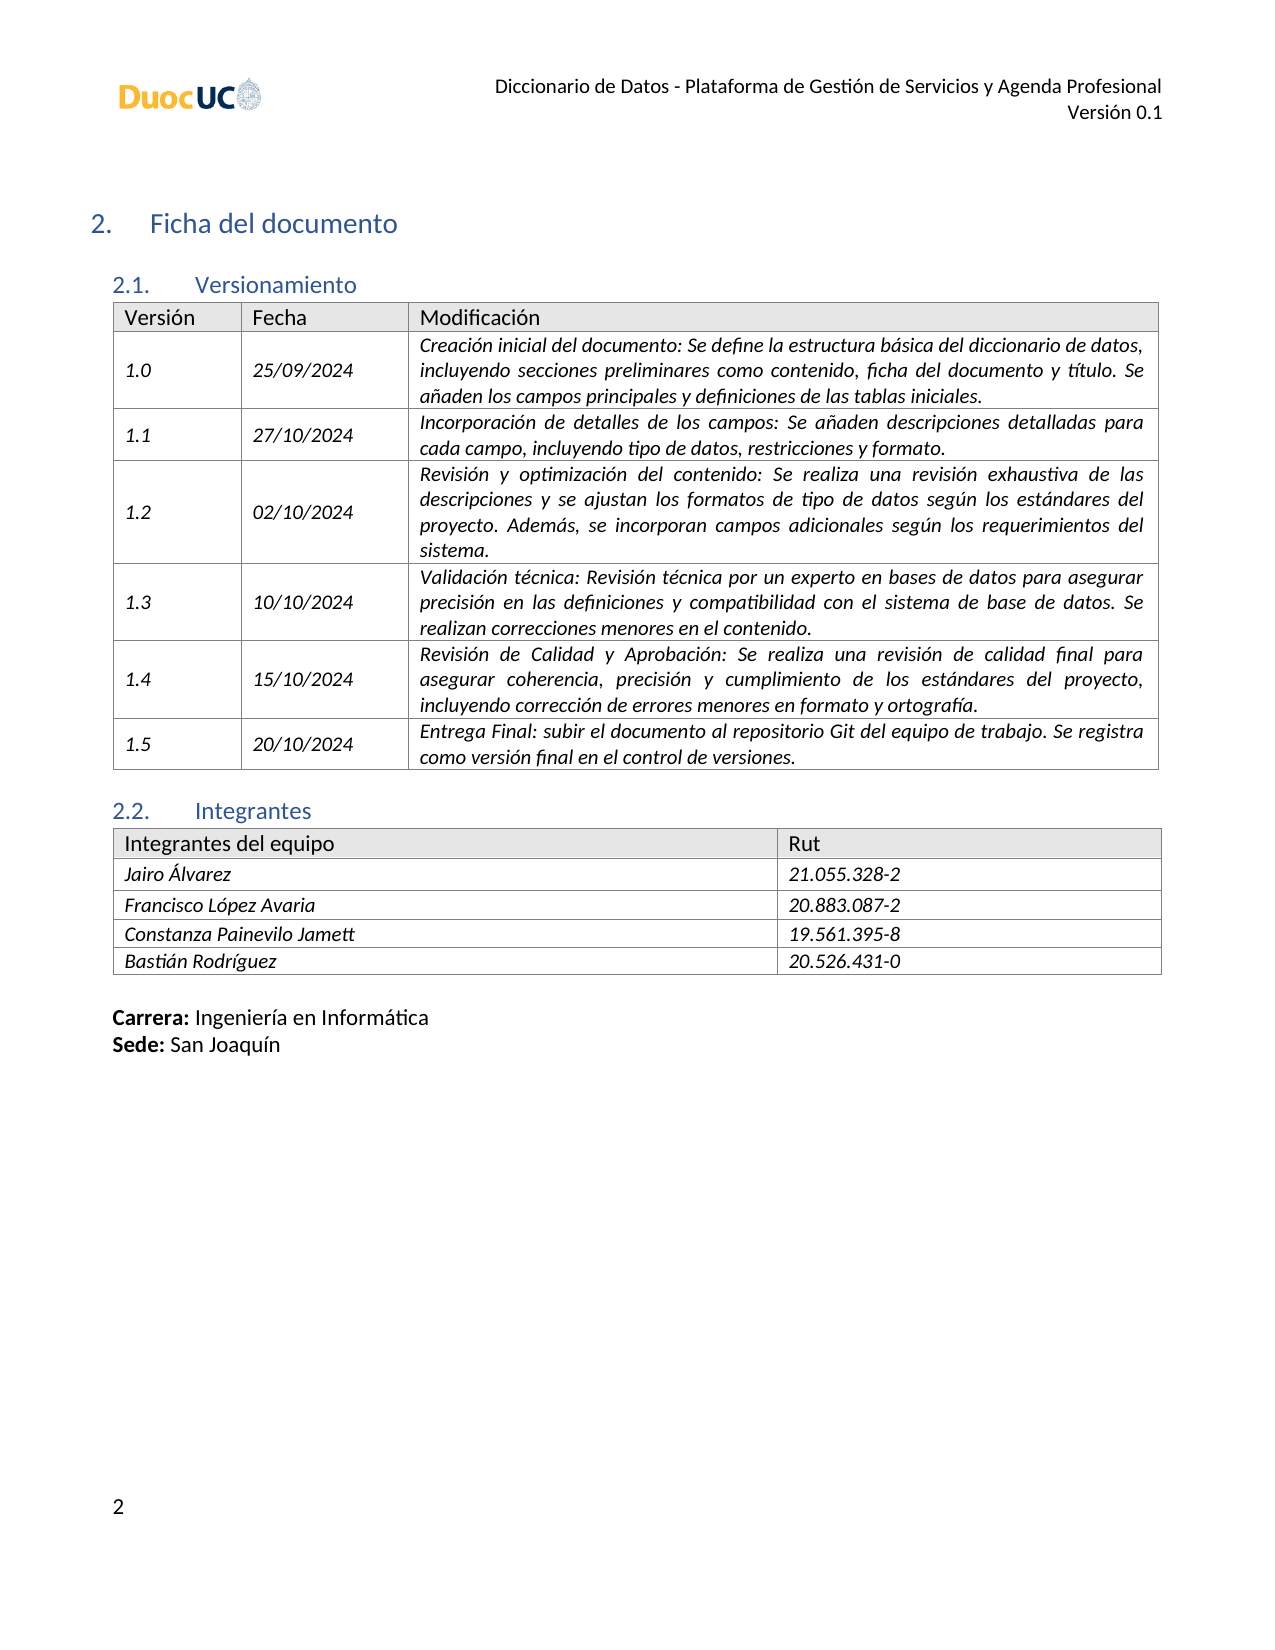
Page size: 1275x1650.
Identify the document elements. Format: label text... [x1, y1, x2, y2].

table_cell Revisión de Calidad y Aprobación: Se realiza una revisión de calidad final para asegurar coherencia, precisión y cumplimiento de los estándares del proyecto, incluyendo corrección de errores menores en formato y ortografía. [409, 641, 1158, 717]
table_cell Francisco López Avaria [114, 891, 777, 919]
table_cell 20.883.087-2 [778, 891, 1161, 919]
table_cell 1.1 [114, 409, 241, 460]
table_cell Jairo Álvarez [114, 859, 777, 890]
table_cell 1.4 [114, 641, 241, 717]
table_cell 1.0 [114, 332, 241, 408]
table_cell 10/10/2024 [242, 564, 408, 640]
table_cell Incorporación de detalles de los campos: Se añaden descripciones detalladas para cada campo, incluyendo tipo de datos, restricciones y formato. [409, 409, 1158, 460]
table_cell 1.2 [114, 461, 241, 563]
subtitle Integrantes [150, 795, 1162, 826]
table_cell 20.526.431-0 [778, 948, 1161, 973]
table_header Fecha [242, 303, 408, 331]
table_cell 02/10/2024 [242, 461, 408, 563]
table_cell Bastián Rodríguez [114, 948, 777, 973]
picture [112, 75, 266, 113]
table_cell Constanza Painevilo Jamett [114, 920, 777, 947]
table_cell Validación técnica: Revisión técnica por un experto en bases de datos para asegurar precisión en las definiciones y compatibilidad con el sistema de base de datos. Se realizan correcciones menores en el contenido. [409, 564, 1158, 640]
subtitle Versionamiento [150, 269, 1162, 299]
table_header Modificación [409, 303, 1158, 331]
table_cell 21.055.328-2 [778, 859, 1161, 890]
table_cell 15/10/2024 [242, 641, 408, 717]
table_cell 1.3 [114, 564, 241, 640]
table_cell 25/09/2024 [242, 332, 408, 408]
table_header Rut [778, 829, 1161, 857]
table_header Integrantes del equipo [114, 829, 777, 857]
table_cell Creación inicial del documento: Se define la estructura básica del diccionario de datos, incluyendo secciones preliminares como contenido, ficha del documento y título. Se añaden los campos principales y definiciones de las tablas iniciales. [409, 332, 1158, 408]
table_cell 27/10/2024 [242, 409, 408, 460]
table_cell Entrega Final: subir el documento al repositorio Git del equipo de trabajo. Se registra como versión final en el control de versiones. [409, 719, 1158, 769]
table_cell Revisión y optimización del contenido: Se realiza una revisión exhaustiva de las descripciones y se ajustan los formatos de tipo de datos según los estándares del proyecto. Además, se incorporan campos adicionales según los requerimientos del sistema. [409, 461, 1158, 563]
text Sede: San Joaquín [112, 1031, 1162, 1059]
table_cell 20/10/2024 [242, 719, 408, 769]
table_cell 19.561.395-8 [778, 920, 1161, 947]
table_cell 1.5 [114, 719, 241, 769]
text Carrera: Ingeniería en Informática [112, 1003, 1162, 1031]
subtitle Ficha del documento [112, 206, 1162, 241]
table_header Versión [114, 303, 241, 331]
